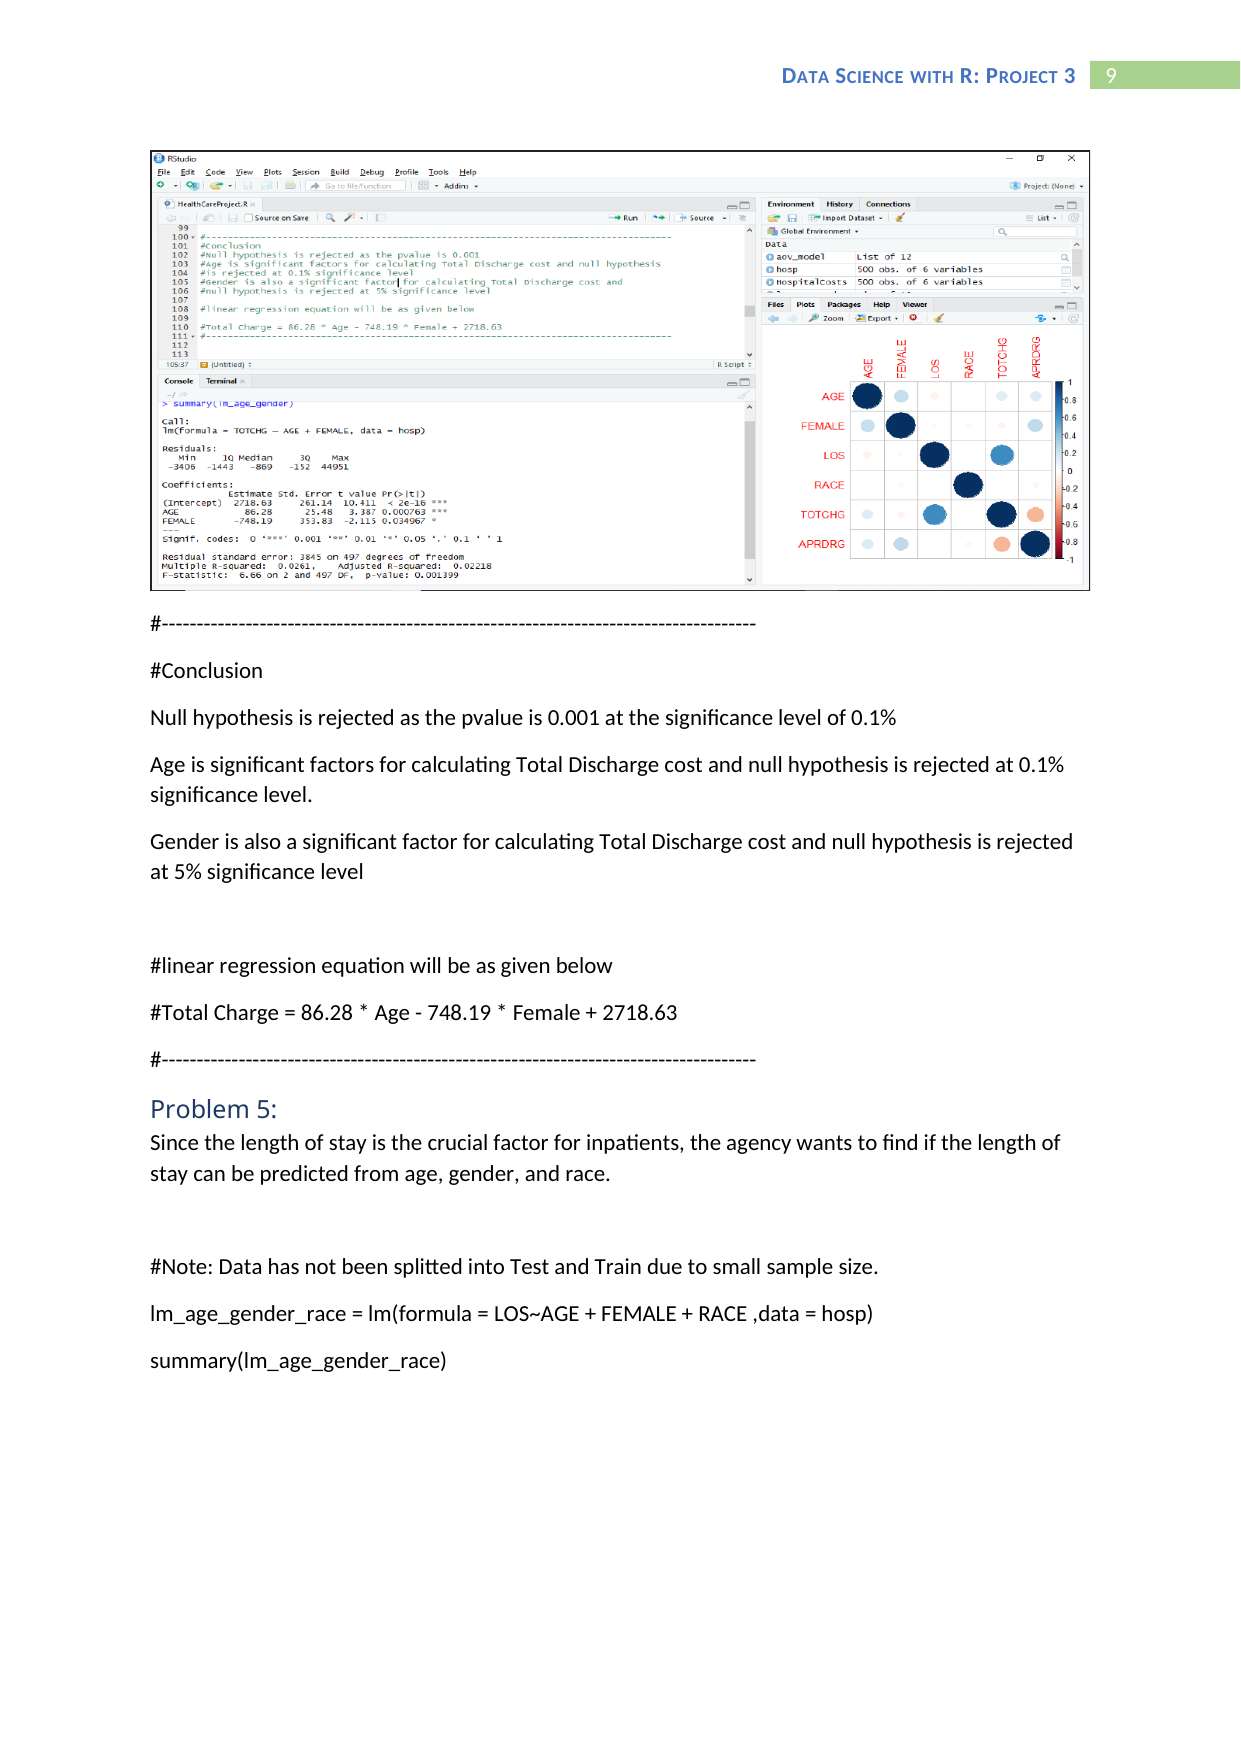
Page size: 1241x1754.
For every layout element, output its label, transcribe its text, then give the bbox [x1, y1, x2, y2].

picture [150, 150, 1091, 591]
text #Note: Data has not been splitted into Test and Train due to small sample size. [150, 1252, 1090, 1281]
text #Conclusion [150, 656, 1090, 684]
text Gender is also a significant factor for calculating Total Discharge cost and null hypothesis is rejected at 5% significance level [150, 827, 1090, 885]
text Null hypothesis is rejected as the pvalue is 0.001 at the significance level of 0.1% [150, 703, 1090, 731]
text summary(lm_age_gender_race) [150, 1346, 1090, 1374]
text #------------------------------------------------------------------------------------- [150, 609, 1090, 637]
text Age is significant factors for calculating Total Discharge cost and null hypothesis is rejected at 0.1% significance level. [150, 750, 1090, 808]
text Since the length of stay is the crucial factor for inpatients, the agency wants to find if the length of stay can be predicted from age, gender, and race. [150, 1128, 1090, 1187]
text lm_age_gender_race = lm(formula = LOS~AGE + FEMALE + RACE ,data = hosp) [150, 1299, 1090, 1327]
text #linear regression equation will be as given below [150, 951, 1090, 979]
text #Total Charge = 86.28 * Age - 748.19 * Female + 2718.63 [150, 998, 1090, 1026]
subtitle Problem 5: [150, 1092, 1090, 1126]
text #------------------------------------------------------------------------------------- [150, 1045, 1090, 1073]
